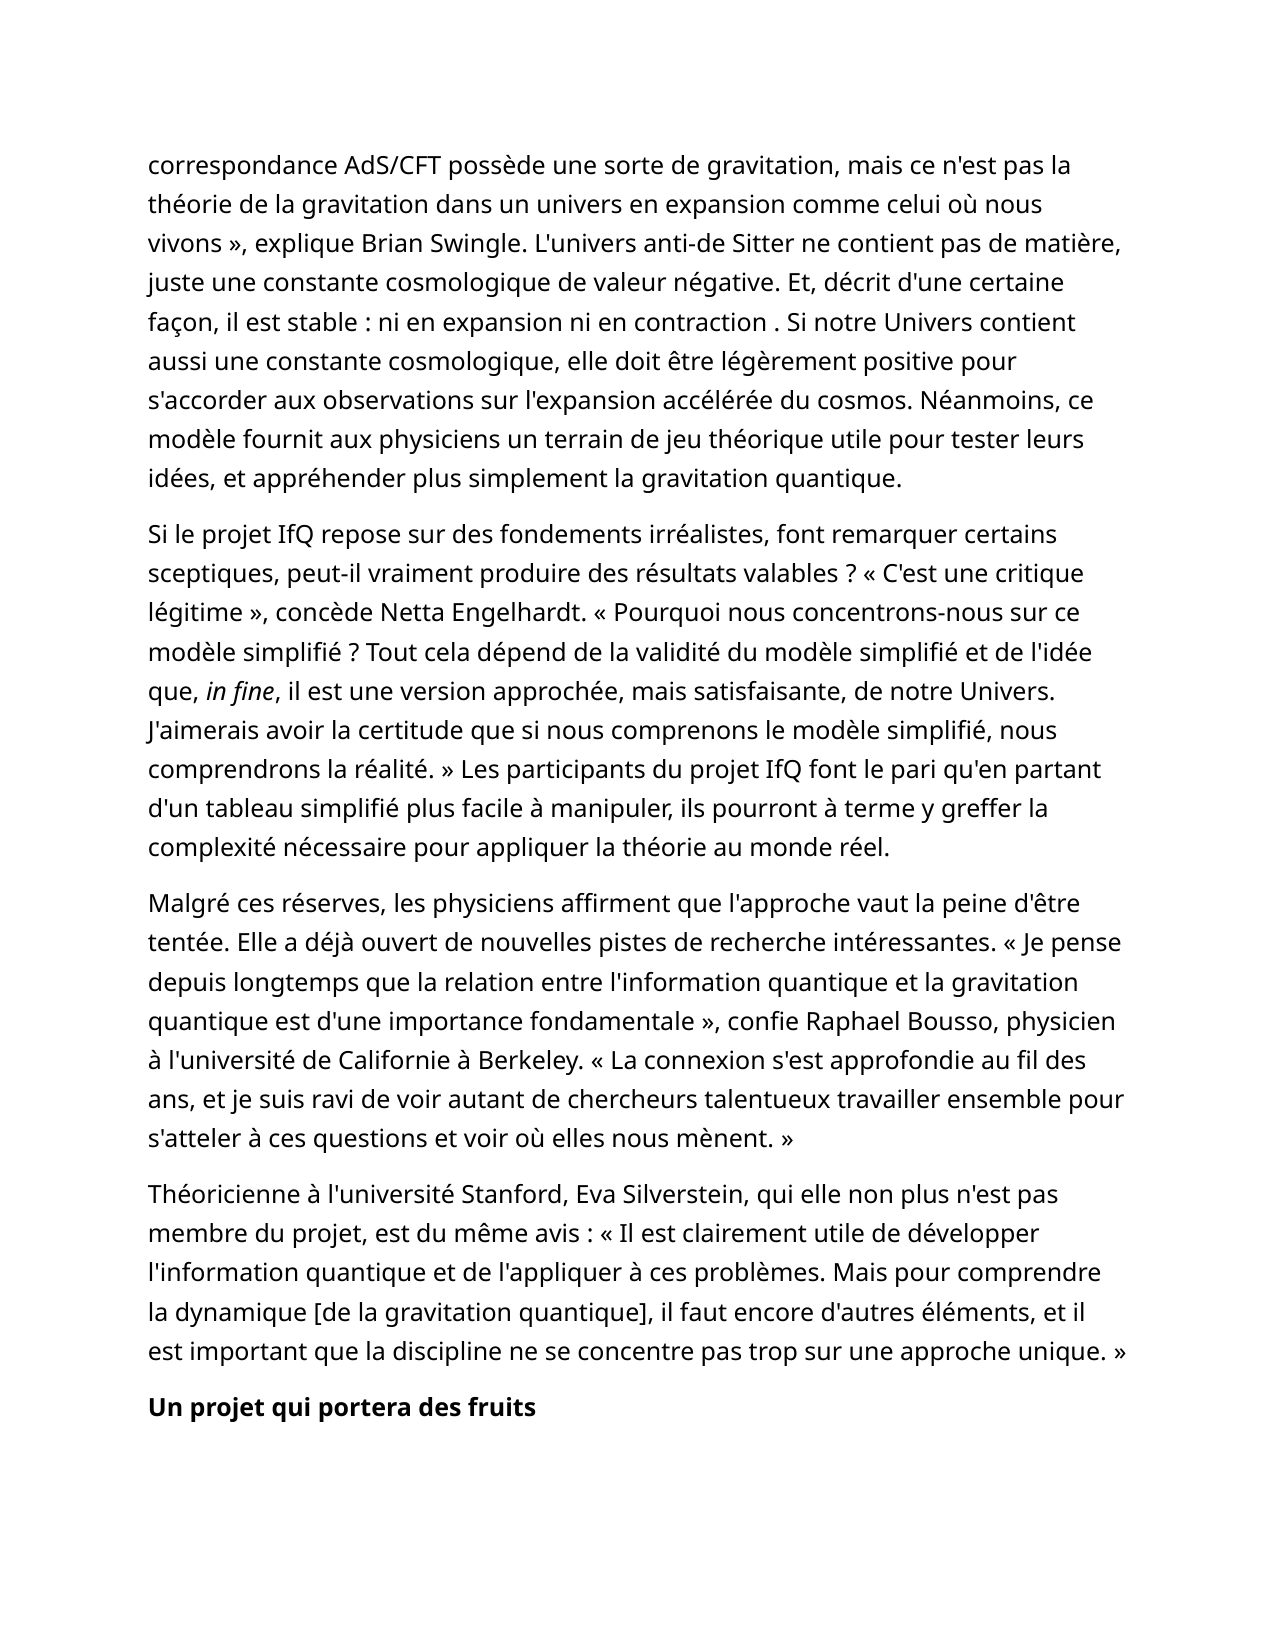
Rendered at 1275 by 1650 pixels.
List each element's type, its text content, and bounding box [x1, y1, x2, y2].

text Malgré ces réserves, les physiciens affirment que l'approche vaut la peine d'être tentée. Elle a déjà ouvert de nouvelles pistes de recherche intéressantes. « Je pense depuis longtemps que la relation entre l'information quantique et la gravitation quantique est d'une importance fondamentale », confie Raphael Bousso, physicien à l'université de Californie à Berkeley. « La connexion s'est approfondie au fil des ans, et je suis ravi de voir autant de chercheurs talentueux travailler ensemble pour s'atteler à ces questions et voir où elles nous mènent. » [148, 886, 1127, 1155]
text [148, 148, 1127, 495]
text Un projet qui portera des fruits [148, 1389, 1127, 1423]
text Théoricienne à l'université Stanford, Eva Silverstein, qui elle non plus n'est pas membre du projet, est du même avis : « Il est clairement utile de développer l'information quantique et de l'appliquer à ces problèmes. Mais pour comprendre la dynamique [de la gravitation quantique], il faut encore d'autres éléments, et il est important que la discipline ne se concentre pas trop sur une approche unique. » [148, 1177, 1127, 1367]
text Si le projet IfQ repose sur des fondements irréalistes, font remarquer certains sceptiques, peut-il vraiment produire des résultats valables ? « C'est une critique légitime », concède Netta Engelhardt. « Pourquoi nous concentrons-nous sur ce modèle simplifié ? Tout cela dépend de la validité du modèle simplifié et de l'idée que, in fine, il est une version approchée, mais satisfaisante, de notre Univers. J'aimerais avoir la certitude que si nous comprenons le modèle simplifié, nous comprendrons la réalité. » Les participants du projet IfQ font le pari qu'en partant d'un tableau simplifié plus facile à manipuler, ils pourront à terme y greffer la complexité nécessaire pour appliquer la théorie au monde réel. [148, 517, 1127, 864]
